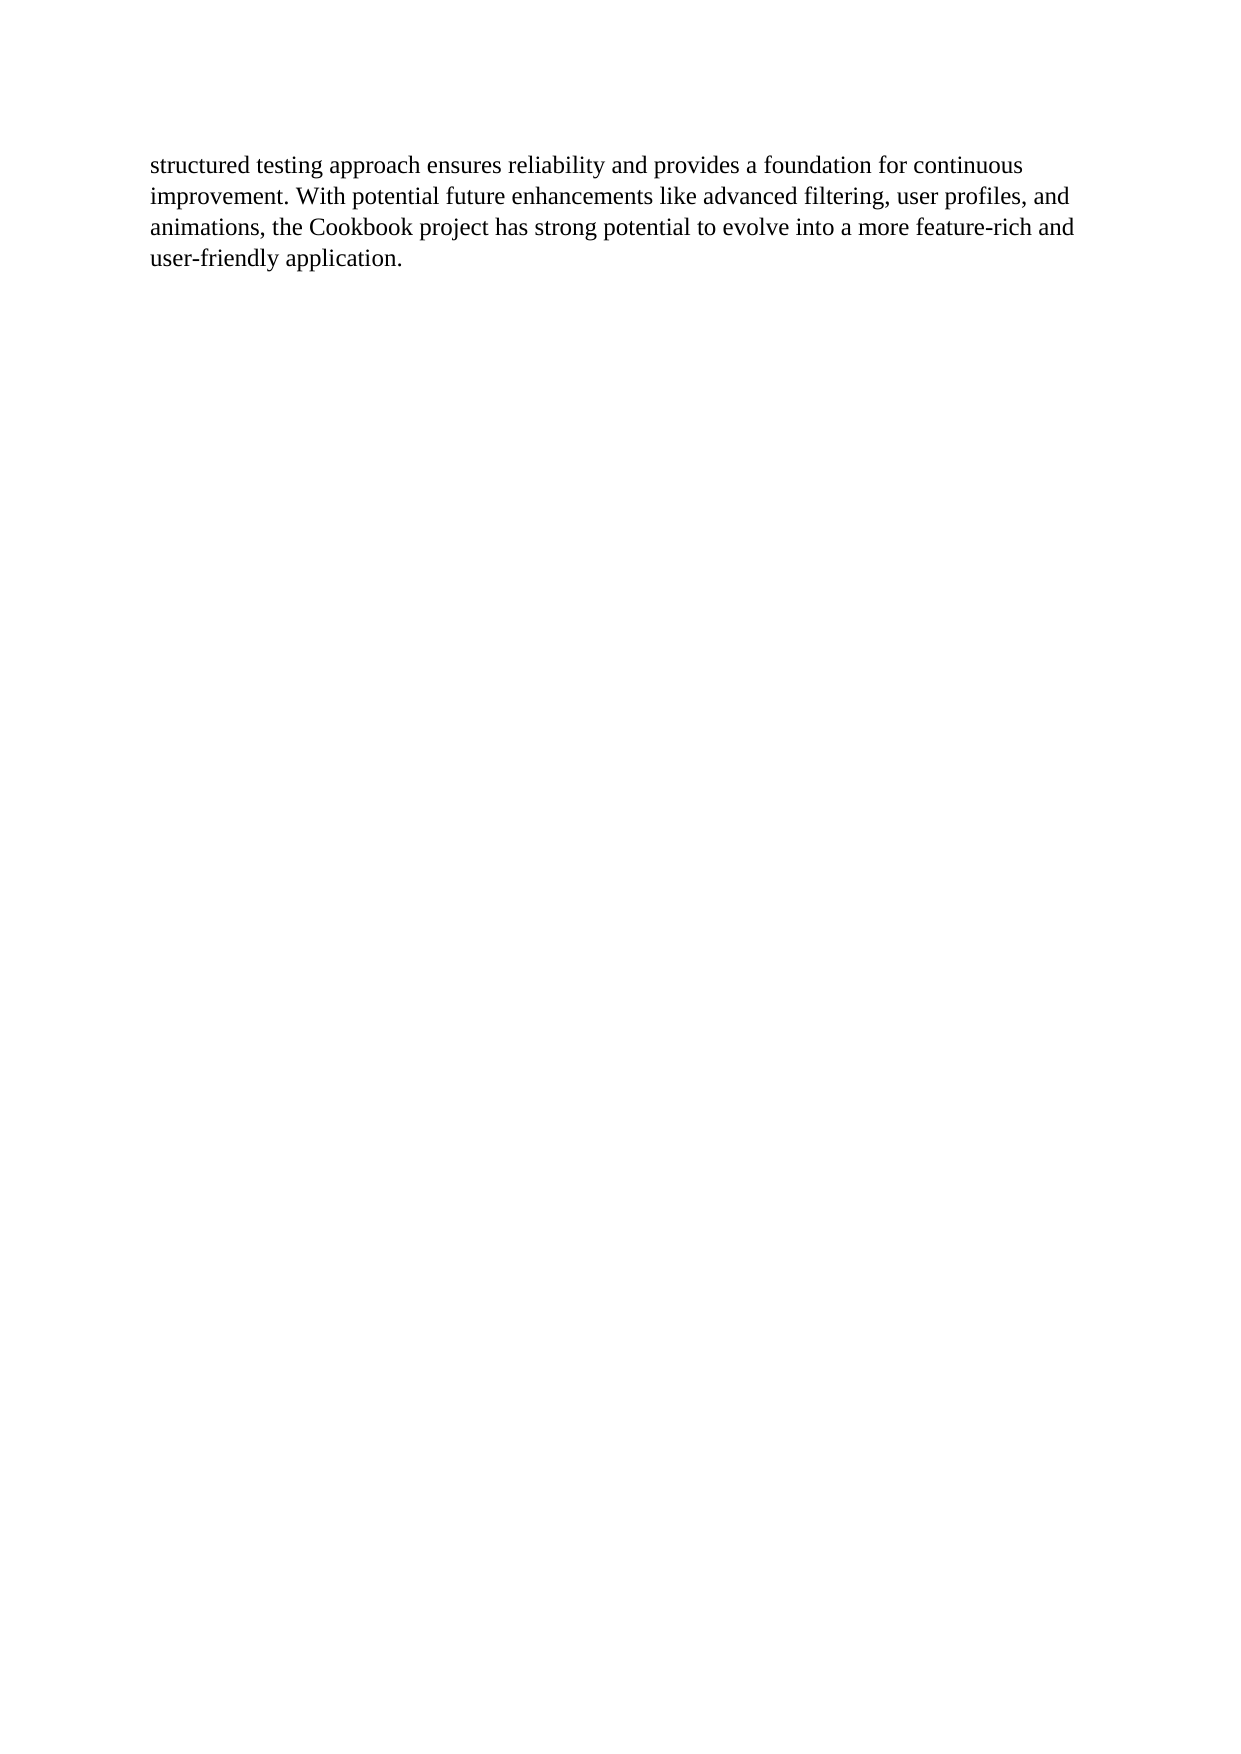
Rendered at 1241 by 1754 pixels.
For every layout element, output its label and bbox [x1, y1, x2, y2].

text [150, 150, 1090, 272]
